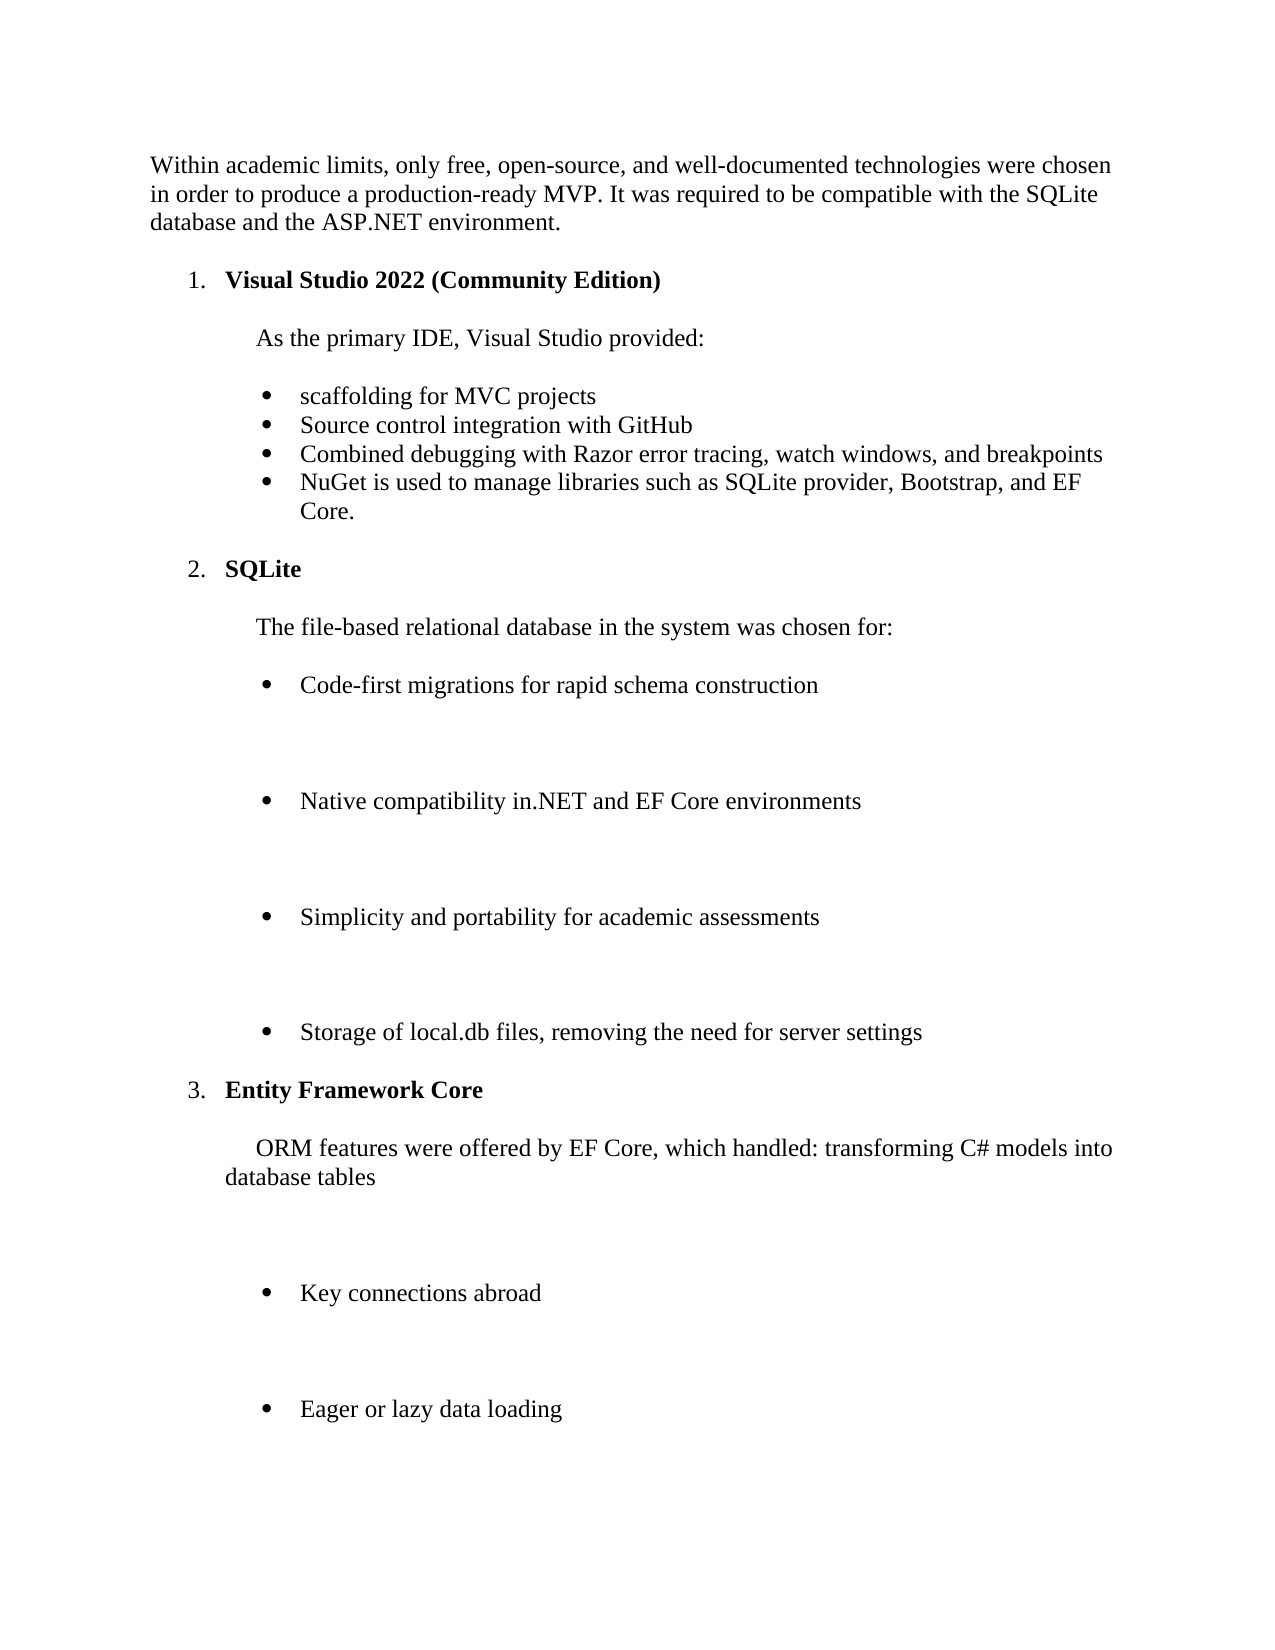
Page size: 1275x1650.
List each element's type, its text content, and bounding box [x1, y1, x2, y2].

list scaffolding for MVC projects [262, 381, 1125, 410]
text The file-based relational database in the system was chosen for: [225, 612, 1125, 641]
text As the primary IDE, Visual Studio provided: [225, 323, 1125, 352]
text ORM features were offered by EF Core, which handled: transforming C# models into database tables [225, 1133, 1125, 1191]
list Visual Studio 2022 (Community Edition) [187, 265, 1125, 294]
list Simplicity and portability for academic assessments [262, 902, 1125, 930]
list Code-first migrations for rapid schema construction [262, 670, 1125, 699]
list Eager or lazy data loading [262, 1394, 1125, 1422]
list Combined debugging with Razor error tracing, watch windows, and breakpoints [262, 439, 1125, 467]
list SQLite [187, 554, 1125, 583]
list Native compatibility in.NET and EF Core environments [262, 786, 1125, 814]
list NuGet is used to manage libraries such as SQLite provider, Bootstrap, and EF Core. [262, 467, 1125, 525]
list Key connections abroad [262, 1278, 1125, 1307]
list Storage of local.db files, removing the need for server settings [262, 1017, 1125, 1046]
list Source control integration with GitHub [262, 410, 1125, 439]
text Within academic limits, only free, open-source, and well-documented technologies were chosen in order to produce a production-ready MVP. It was required to be compatible with the SQLite database and the ASP.NET environment. [150, 150, 1125, 236]
list Entity Framework Core [187, 1075, 1125, 1104]
